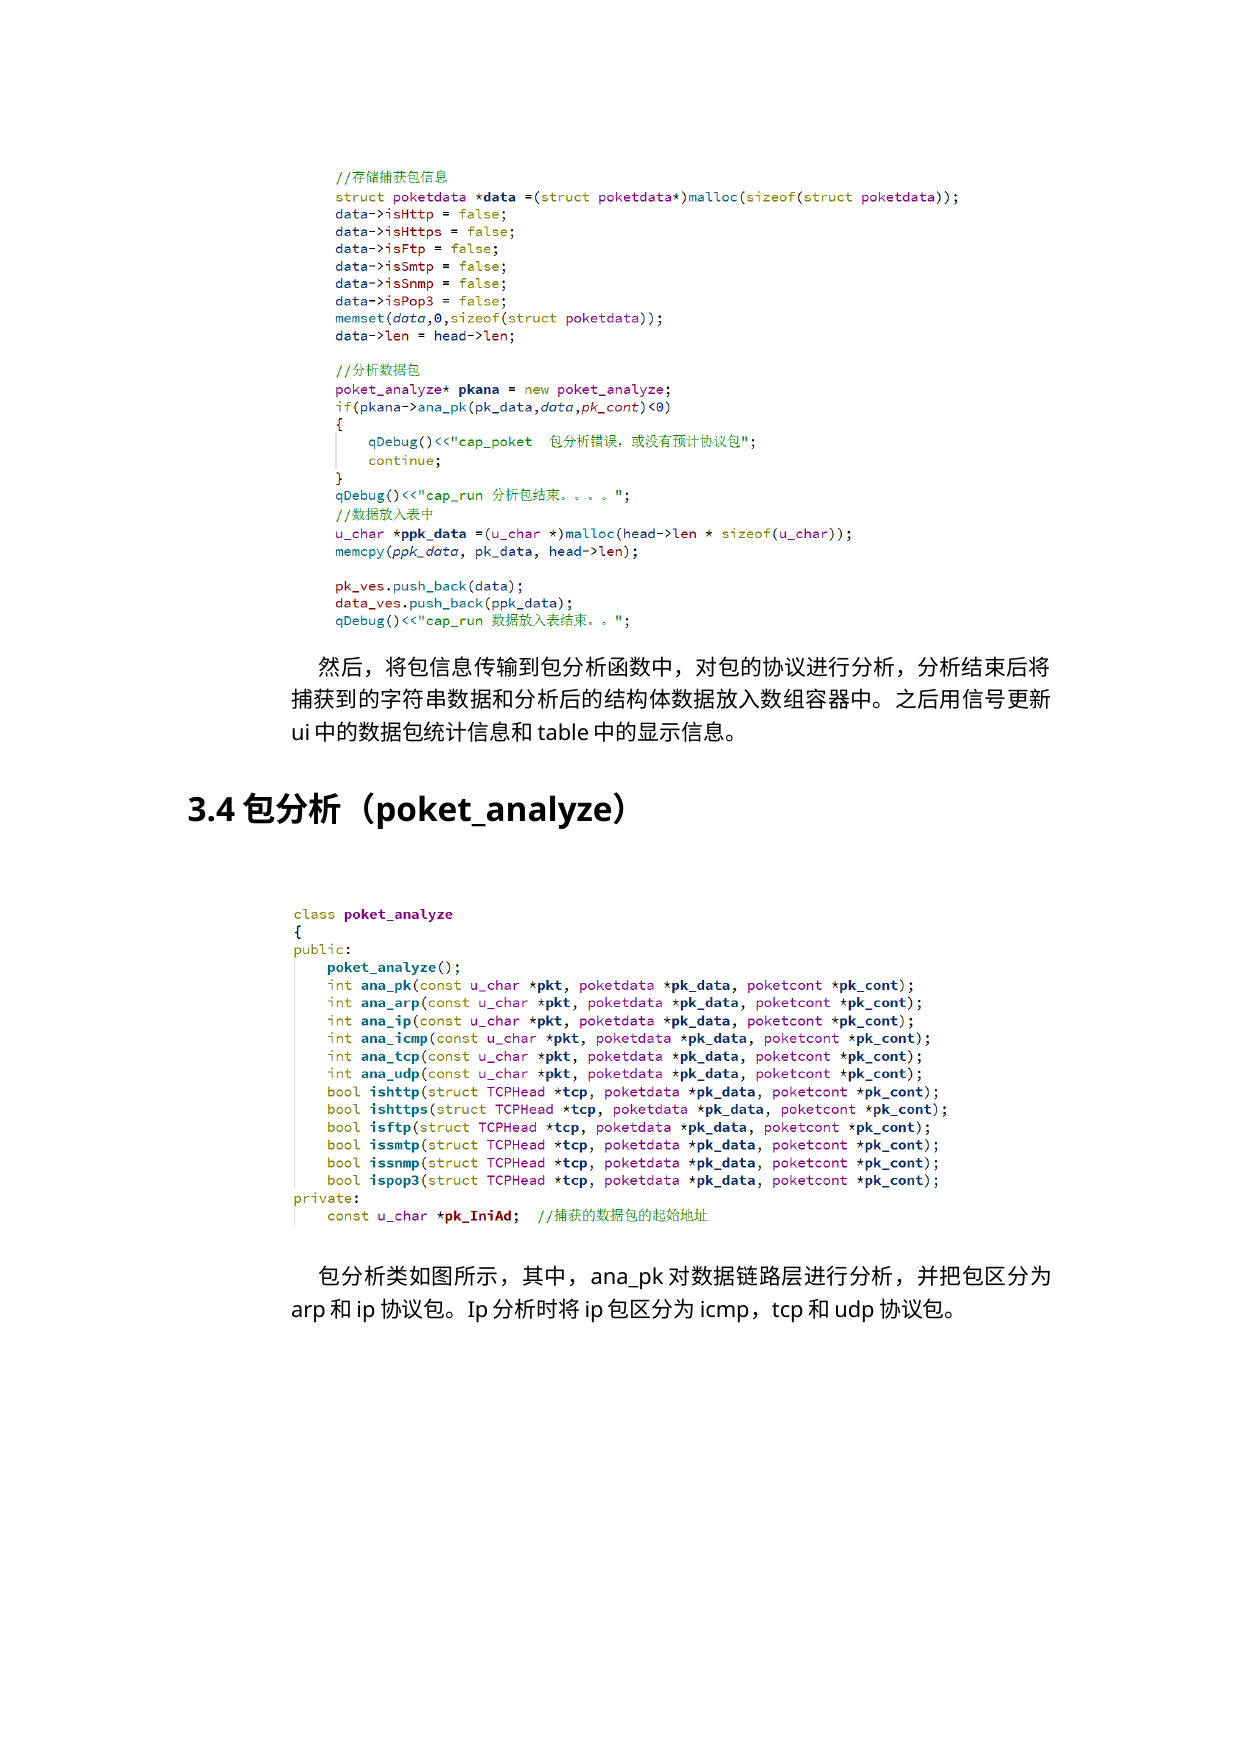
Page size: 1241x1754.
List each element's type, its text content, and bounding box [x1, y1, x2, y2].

list 然后，将包信息传输到包分析函数中，对包的协议进行分析，分析结束后将捕获到的字符串数据和分析后的结构体数据放入数组容器中。之后用信号更新ui中的数据包统计信息和table中的显示信息。 [291, 649, 1053, 747]
picture [326, 162, 1018, 628]
picture [290, 901, 1001, 1235]
list 包分析类如图所示，其中，ana_pk对数据链路层进行分析，并把包区分为arp和ip协议包。Ip分析时将ip包区分为icmp，tcp和udp协议包。 [291, 1259, 1053, 1324]
subtitle 3.4包分析（poket_analyze） [187, 774, 1053, 839]
